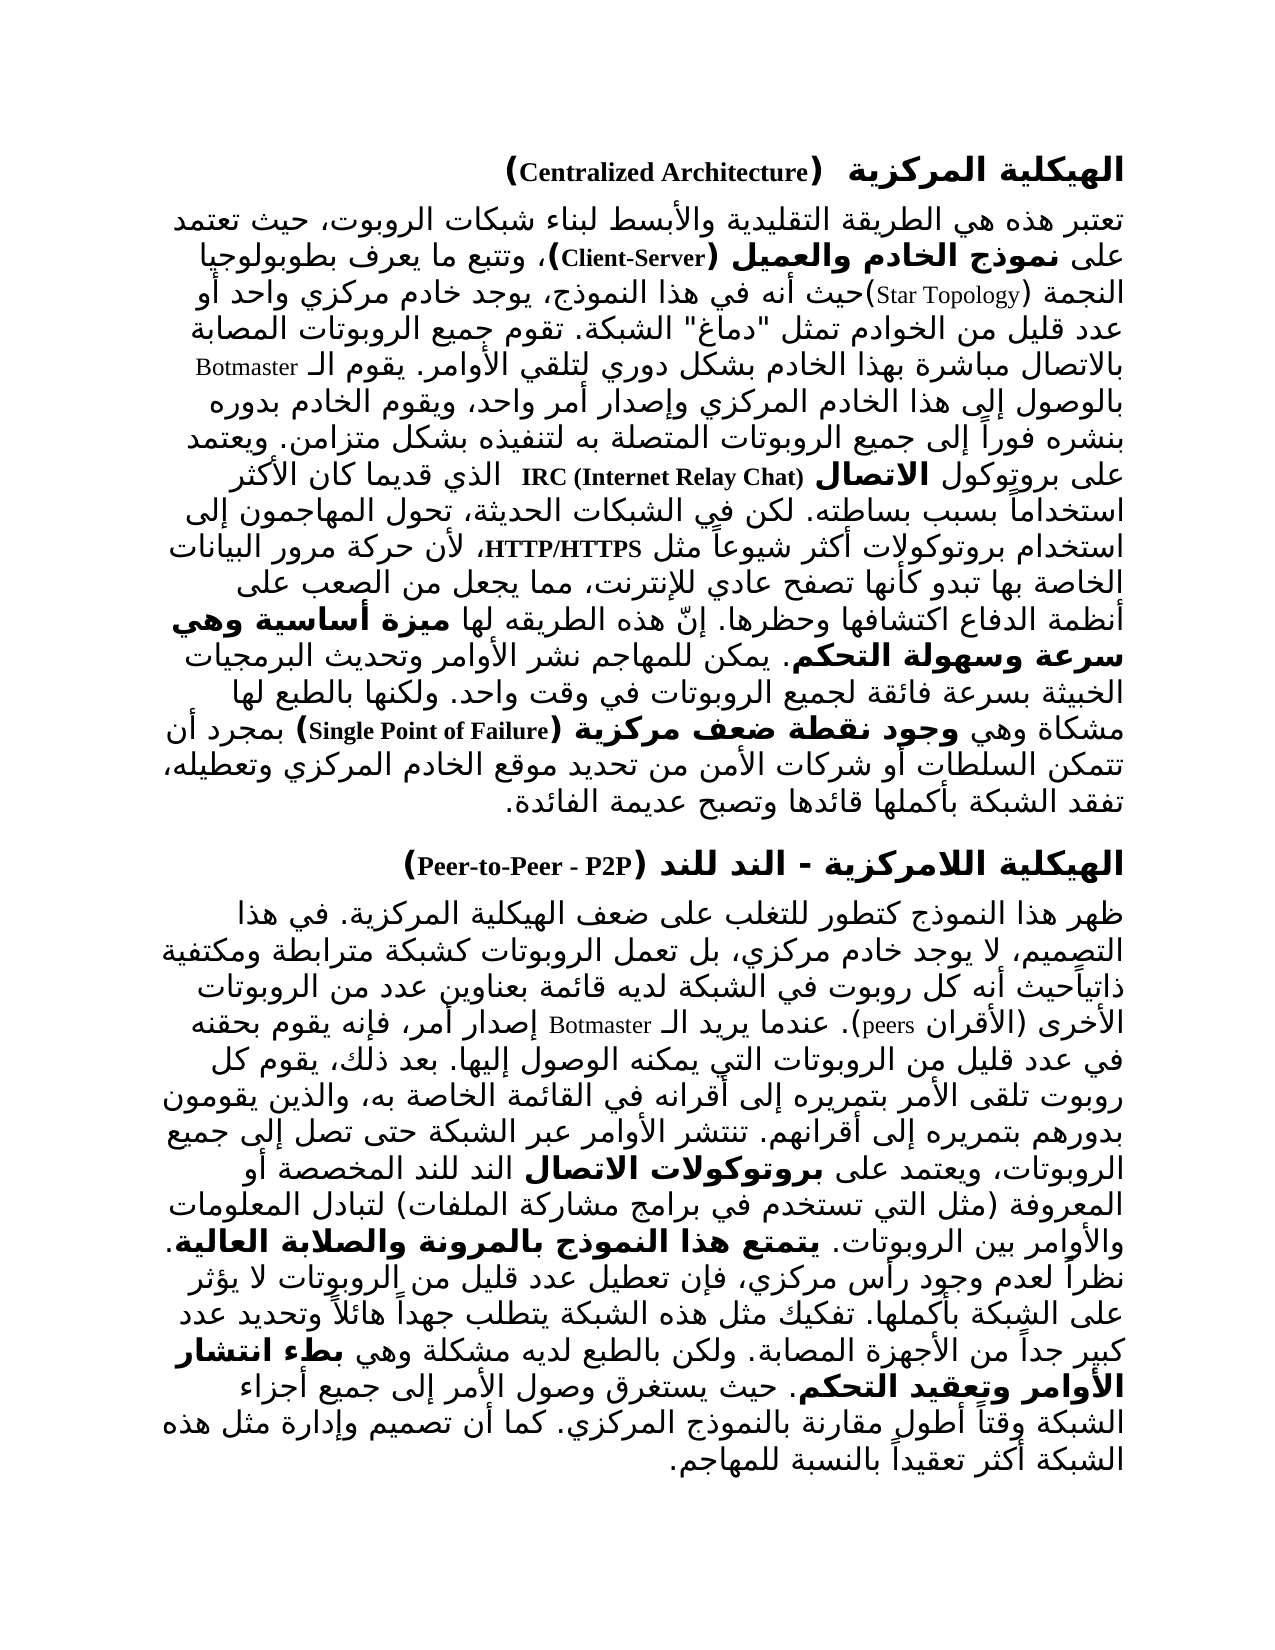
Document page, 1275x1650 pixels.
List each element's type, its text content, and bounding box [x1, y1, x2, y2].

text ظهر هذا النموذج كتطور للتغلب على ضعف الهيكلية المركزية. في هذا التصميم، لا يوجد خادم مركزي، بل تعمل الروبوتات كشبكة مترابطة ومكتفية ذاتياًحيث أنه كل روبوت في الشبكة لديه قائمة بعناوين عدد من الروبوتات الأخرى (الأقران peers). عندما يريد الـ Botmaster إصدار أمر، فإنه يقوم بحقنه في عدد قليل من الروبوتات التي يمكنه الوصول إليها. بعد ذلك، يقوم كل روبوت تلقى الأمر بتمريره إلى أقرانه في القائمة الخاصة به، والذين يقومون بدورهم بتمريره إلى أقرانهم. تنتشر الأوامر عبر الشبكة حتى تصل إلى جميع الروبوتات، ويعتمد على بروتوكولات الاتصال الند للند المخصصة أو المعروفة (مثل التي تستخدم في برامج مشاركة الملفات) لتبادل المعلومات والأوامر بين الروبوتات. يتمتع هذا النموذج بالمرونة والصلابة العالية. نظراً لعدم وجود رأس مركزي، فإن تعطيل عدد قليل من الروبوتات لا يؤثر على الشبكة بأكملها. تفكيك مثل هذه الشبكة يتطلب جهداً هائلاً وتحديد عدد كبير جداً من الأجهزة المصابة. ولكن بالطبع لديه مشكلة وهي بطء انتشار الأوامر وتعقيد التحكم. حيث يستغرق وصول الأمر إلى جميع أجزاء الشبكة وقتاً أطول مقارنة بالنموذج المركزي. كما أن تصميم وإدارة مثل هذه الشبكة أكثر تعقيداً بالنسبة للمهاجم. [150, 896, 1125, 1477]
text تعتبر هذه هي الطريقة التقليدية والأبسط لبناء شبكات الروبوت، حيث تعتمد على نموذج الخادم والعميل (Client-Server)، وتتبع ما يعرف بطوبولوجيا النجمة (Star Topology)حيث أنه في هذا النموذج، يوجد خادم مركزي واحد أو عدد قليل من الخوادم تمثل "دماغ" الشبكة. تقوم جميع الروبوتات المصابة بالاتصال مباشرة بهذا الخادم بشكل دوري لتلقي الأوامر. يقوم الـ Botmaster بالوصول إلى هذا الخادم المركزي وإصدار أمر واحد، ويقوم الخادم بدوره بنشره فوراً إلى جميع الروبوتات المتصلة به لتنفيذه بشكل متزامن. ويعتمد على بروتوكول الاتصال IRC (Internet Relay Chat) الذي قديما كان الأكثر استخداماً بسبب بساطته. لكن في الشبكات الحديثة، تحول المهاجمون إلى استخدام بروتوكولات أكثر شيوعاً مثل HTTP/HTTPS، لأن حركة مرور البيانات الخاصة بها تبدو كأنها تصفح عادي للإنترنت، مما يجعل من الصعب على أنظمة الدفاع اكتشافها وحظرها. إنّ هذه الطريقه لها ميزة أساسية وهي سرعة وسهولة التحكم. يمكن للمهاجم نشر الأوامر وتحديث البرمجيات الخبيثة بسرعة فائقة لجميع الروبوتات في وقت واحد. ولكنها بالطبع لها مشكاة وهي وجود نقطة ضعف مركزية (Single Point of Failure) بمجرد أن تتمكن السلطات أو شركات الأمن من تحديد موقع الخادم المركزي وتعطيله، تفقد الشبكة بأكملها قائدها وتصبح عديمة الفائدة. [150, 201, 1125, 819]
text الهيكلية المركزية (Centralized Architecture) [150, 150, 1125, 189]
text الهيكلية اللامركزية - الند للند (Peer-to-Peer - P2P) [150, 844, 1125, 883]
